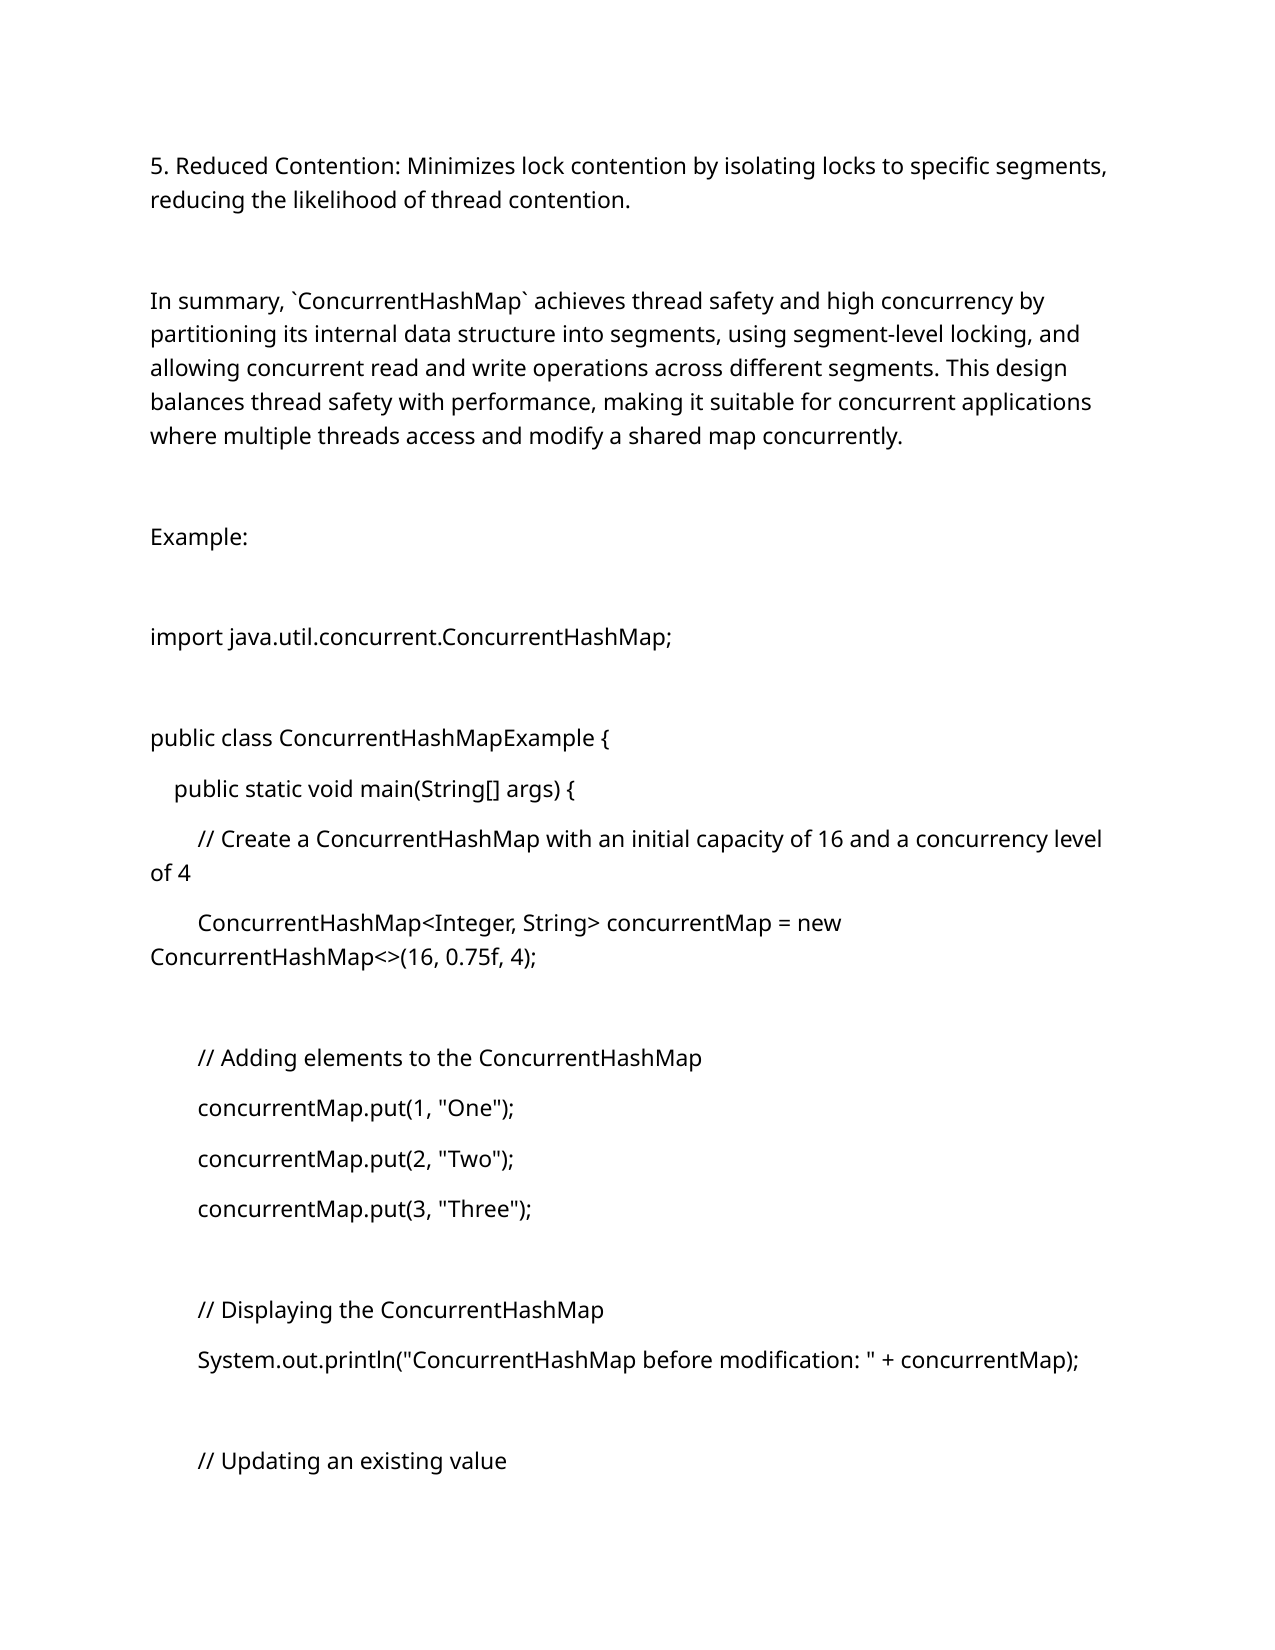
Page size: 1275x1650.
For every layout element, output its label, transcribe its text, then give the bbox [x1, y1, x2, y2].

text In summary, `ConcurrentHashMap` achieves thread safety and high concurrency by partitioning its internal data structure into segments, using segment-level locking, and allowing concurrent read and write operations across different segments. This design balances thread safety with performance, making it suitable for concurrent applications where multiple threads access and modify a shared map concurrently. [150, 284, 1125, 451]
text concurrentMap.put(3, "Three"); [150, 1193, 1125, 1224]
text // Displaying the ConcurrentHashMap [150, 1294, 1125, 1325]
text concurrentMap.put(2, "Two"); [150, 1142, 1125, 1174]
text ConcurrentHashMap<Integer, String> concurrentMap = new ConcurrentHashMap<>(16, 0.75f, 4); [150, 907, 1125, 972]
text public static void main(String[] args) { [150, 772, 1125, 804]
text // Adding elements to the ConcurrentHashMap [150, 1042, 1125, 1073]
text // Create a ConcurrentHashMap with an initial capacity of 16 and a concurrency level of 4 [150, 823, 1125, 888]
text public class ConcurrentHashMapExample { [150, 722, 1125, 753]
text System.out.println("ConcurrentHashMap before modification: " + concurrentMap); [150, 1344, 1125, 1375]
text Example: [150, 520, 1125, 552]
text import java.util.concurrent.ConcurrentHashMap; [150, 621, 1125, 652]
text 5. Reduced Contention: Minimizes lock contention by isolating locks to specific segments, reducing the likelihood of thread contention. [150, 150, 1125, 215]
text concurrentMap.put(1, "One"); [150, 1092, 1125, 1123]
text // Updating an existing value [150, 1445, 1125, 1476]
